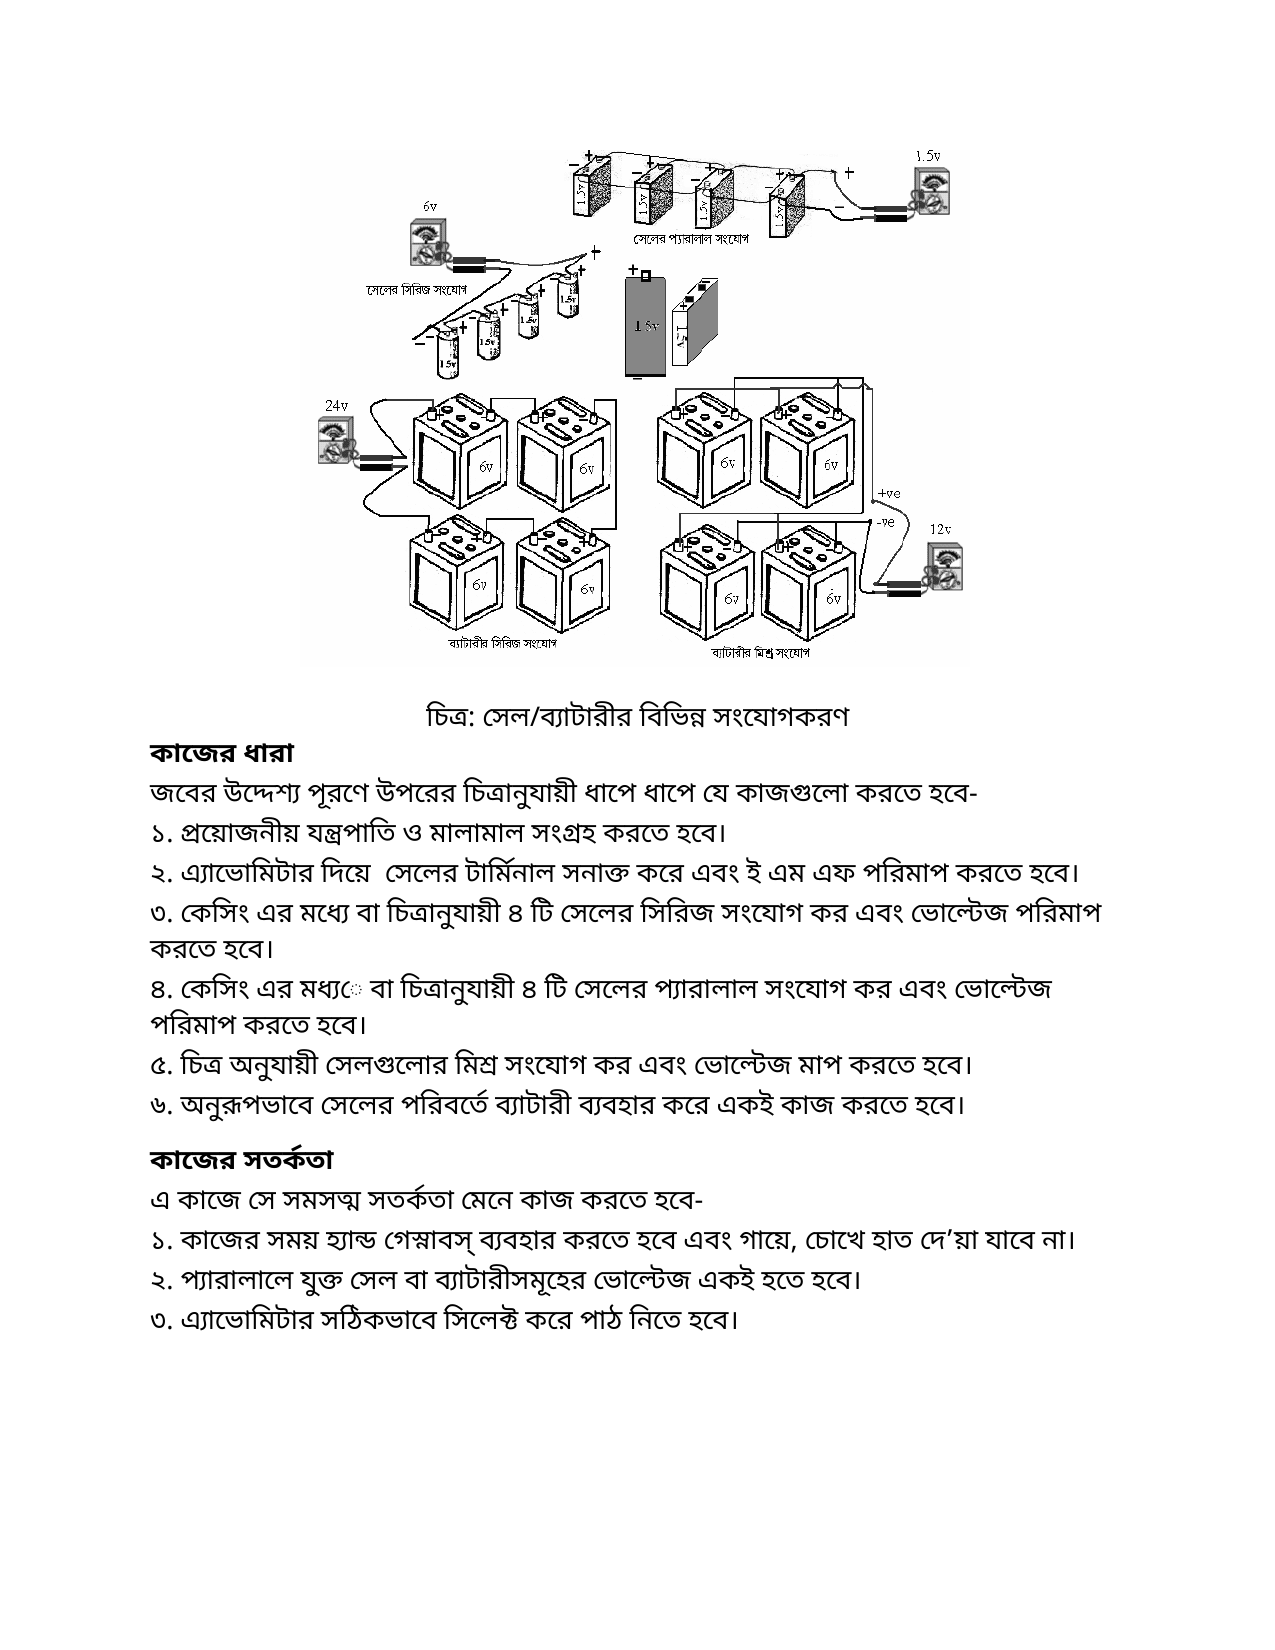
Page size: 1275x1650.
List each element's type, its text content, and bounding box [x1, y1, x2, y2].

text চিত্র: সেল/ব্যাটারীর বিভিন্ন সংযোগকরণ [150, 698, 1125, 738]
text কাজের ধারা [150, 738, 1125, 773]
text ২. প্যারালালে যুক্ত সেল বা ব্যাটারীসমূহের ভোল্টেজ একই হতে হবে। [150, 1261, 1125, 1301]
text ৩. কেসিং এর মধ্যে বা চিত্রানুযায়ী ৪ টি সেলের সিরিজ সংযোগ কর এবং ভোল্টেজ পরিমাপ করতে হবে। [150, 893, 1125, 969]
text ১. কাজের সময় হ্যান্ড গেস্নাবস্ ব্যবহার করতে হবে এবং গায়ে, চোখে হাত দে’য়া যাবে না। [150, 1221, 1125, 1261]
text ৬. অনুরূপভাবে সেলের পরিবর্তে ব্যাটারী ব্যবহার করে একই কাজ করতে হবে। [150, 1085, 1125, 1125]
text জবের উদ্দেশ্য পূরণে উপরের চিত্রানুযায়ী ধাপে ধাপে যে কাজগুলো করতে হবে- [150, 773, 1125, 813]
text ৪. কেসিং এর মধ্যে বা চিত্রানুযায়ী ৪ টি সেলের প্যারালাল সংযোগ কর এবং ভোল্টেজ পরিমাপ করতে হবে। [150, 969, 1125, 1045]
text ২. এ্যাভোমিটার দিয়ে সেলের টার্মিনাল সনাক্ত করে এবং ই এম এফ পরিমাপ করতে হবে। [150, 853, 1125, 893]
text ১. প্রয়োজনীয় যন্ত্রপাতি ও মালামাল সংগ্রহ করতে হবে। [150, 813, 1125, 853]
picture [300, 150, 976, 667]
text ৫. চিত্র অনুযায়ী সেলগুলোর মিশ্র সংযোগ কর এবং ভোল্টেজ মাপ করতে হবে। [150, 1045, 1125, 1085]
text কাজের সতর্কতা [150, 1144, 1125, 1181]
text এ কাজে সে সমসত্ম সতর্কতা মেনে কাজ করতে হবে- [150, 1181, 1125, 1221]
text ৩. এ্যাভোমিটার সঠিকভাবে সিলেক্ট করে পাঠ নিতে হবে। [150, 1301, 1125, 1341]
